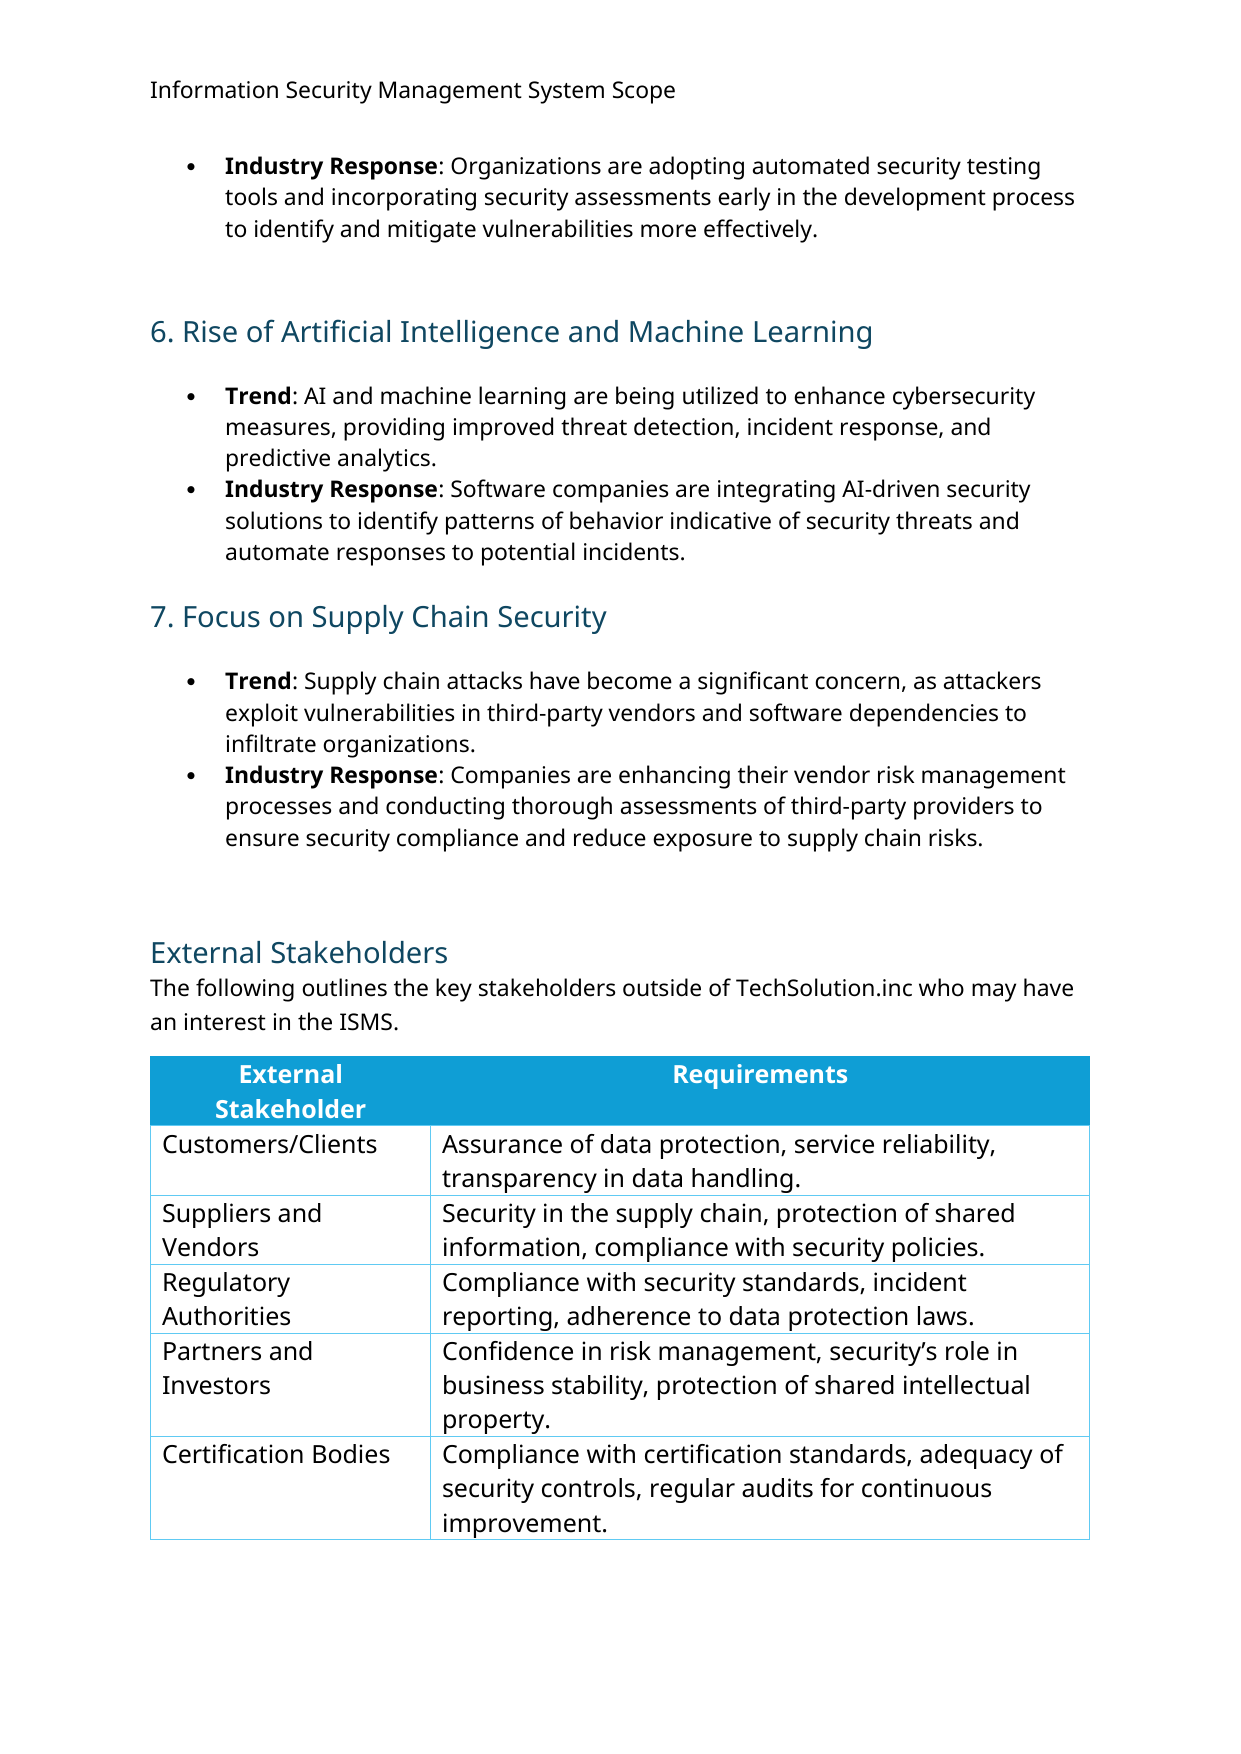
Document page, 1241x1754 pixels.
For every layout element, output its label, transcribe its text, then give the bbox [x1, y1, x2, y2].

table_cell Compliance with security standards, incident reporting, adherence to data protection laws. [431, 1265, 1089, 1333]
table_cell Regulatory Authorities [151, 1265, 430, 1333]
list Industry Response: Organizations are adopting automated security testing tools and incorporating security assessments early in the development process to identify and mitigate vulnerabilities more effectively. [187, 150, 1090, 244]
subtitle External Stakeholders [150, 932, 1090, 972]
table_header Requirements [431, 1057, 1089, 1125]
table_cell Confidence in risk management, security’s role in business stability, protection of shared intellectual property. [431, 1334, 1089, 1436]
table_cell Partners and Investors [151, 1334, 430, 1436]
table_cell Compliance with certification standards, adequacy of security controls, regular audits for continuous improvement. [431, 1437, 1089, 1539]
list Industry Response: Software companies are integrating AI-driven security solutions to identify patterns of behavior indicative of security threats and automate responses to potential incidents. [187, 473, 1090, 567]
subtitle 7. Focus on Supply Chain Security [150, 596, 1090, 636]
list Trend: Supply chain attacks have become a significant concern, as attackers exploit vulnerabilities in third-party vendors and software dependencies to infiltrate organizations. [187, 665, 1090, 759]
subtitle 6. Rise of Artificial Intelligence and Machine Learning [150, 311, 1090, 351]
table_cell Security in the supply chain, protection of shared information, compliance with security policies. [431, 1196, 1089, 1264]
text The following outlines the key stakeholders outside of TechSolution.inc who may have an interest in the ISMS. [150, 972, 1090, 1037]
table_cell Assurance of data protection, service reliability, transparency in data handling. [431, 1126, 1089, 1194]
table_header External Stakeholder [151, 1057, 430, 1125]
list Trend: AI and machine learning are being utilized to enhance cybersecurity measures, providing improved threat detection, incident response, and predictive analytics. [187, 380, 1090, 473]
table_cell Suppliers and Vendors [151, 1196, 430, 1264]
table_cell Certification Bodies [151, 1437, 430, 1539]
table_cell Customers/Clients [151, 1126, 430, 1194]
list Industry Response: Companies are enhancing their vendor risk management processes and conducting thorough assessments of third-party providers to ensure security compliance and reduce exposure to supply chain risks. [187, 759, 1090, 853]
